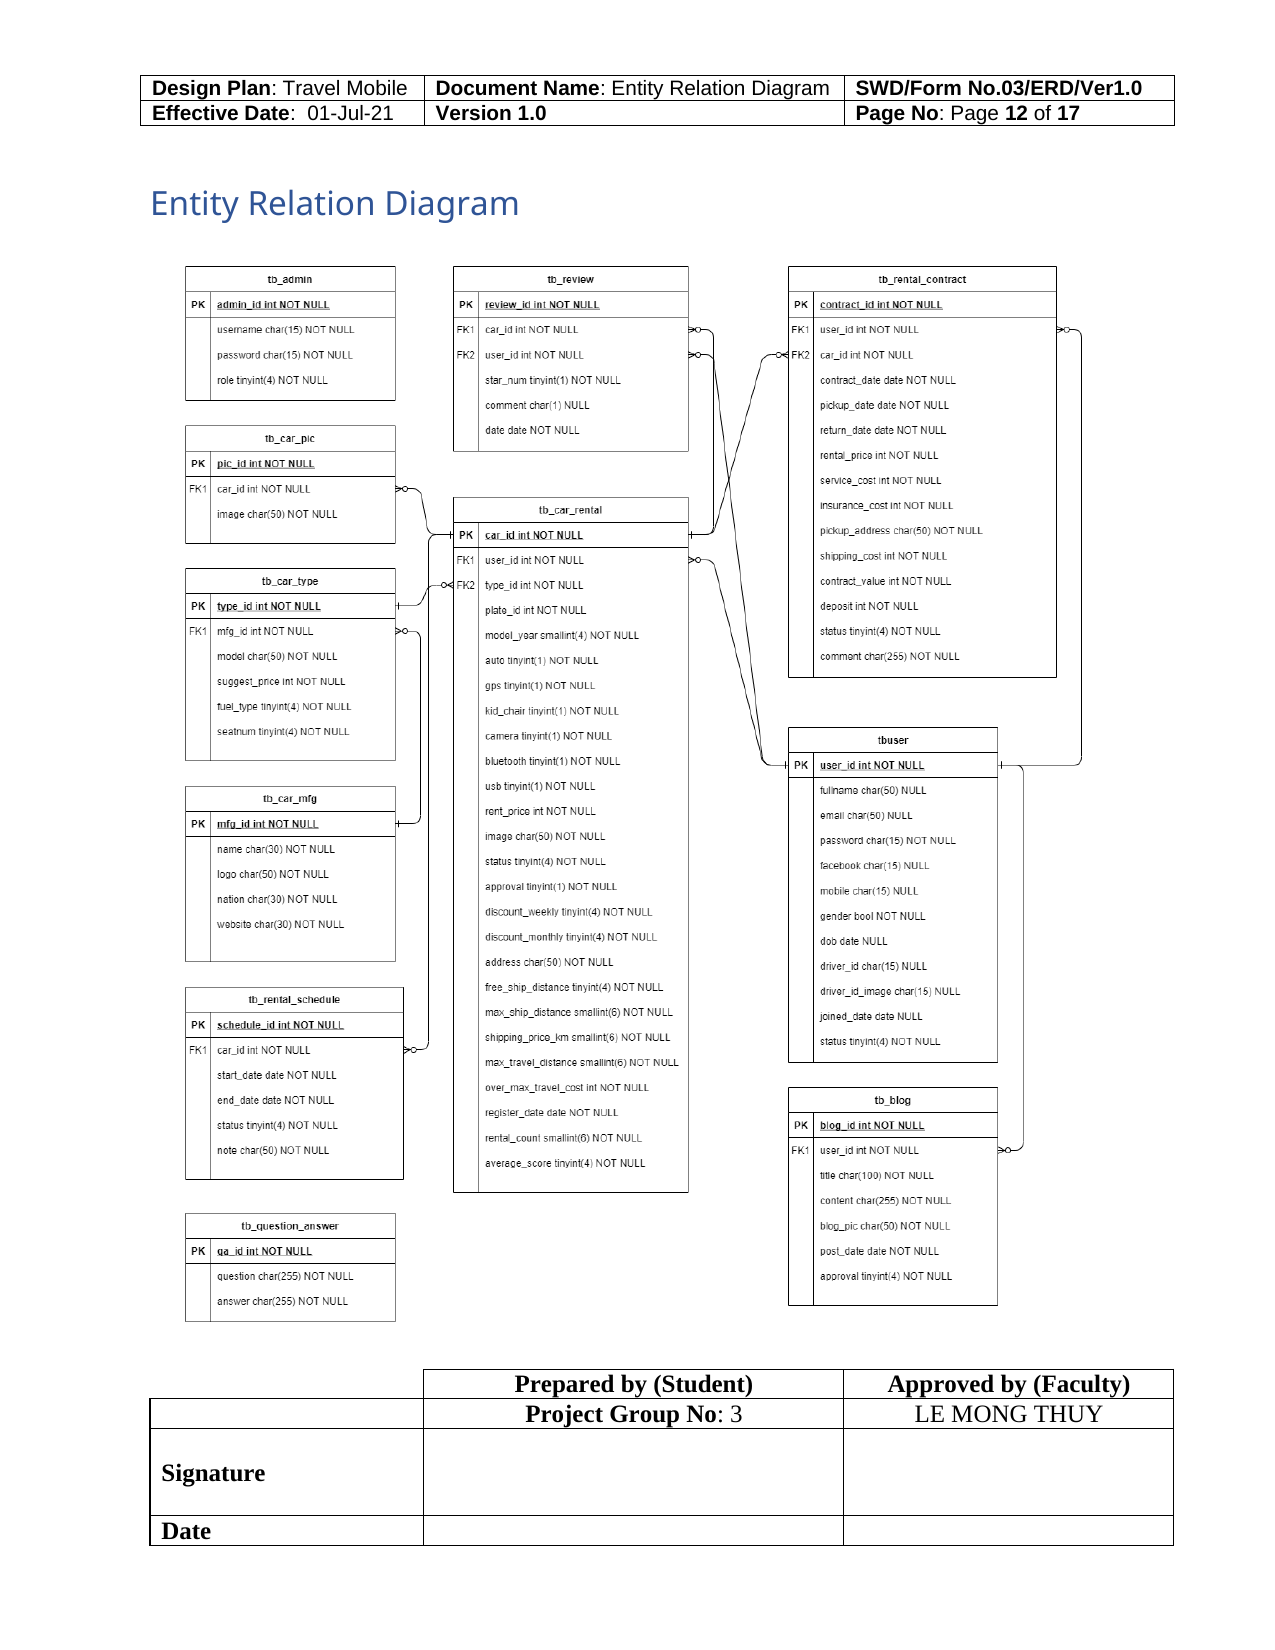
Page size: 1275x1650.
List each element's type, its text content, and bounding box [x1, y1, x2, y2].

subtitle Entity Relation Diagram [150, 180, 1125, 225]
picture [185, 266, 1090, 1322]
